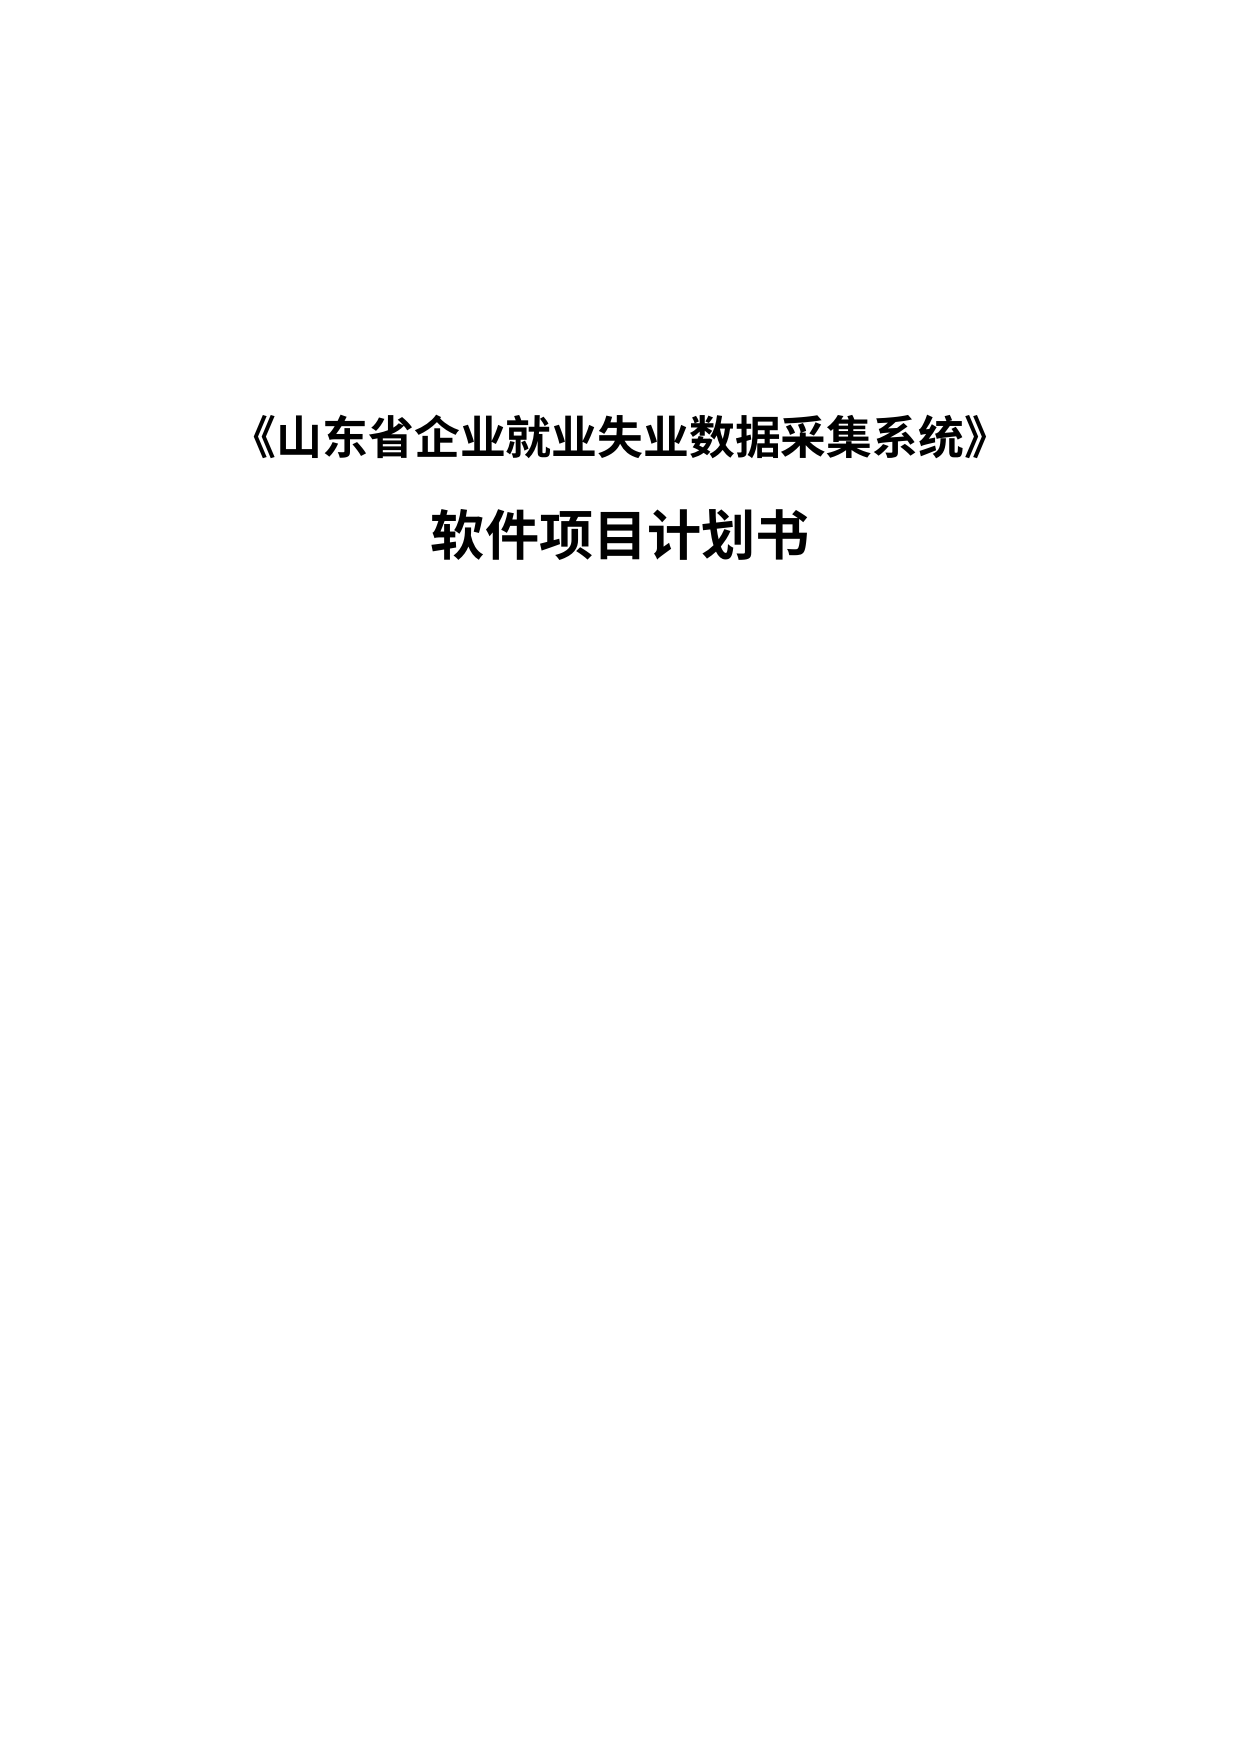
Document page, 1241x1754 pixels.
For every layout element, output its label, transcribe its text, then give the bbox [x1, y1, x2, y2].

text 软件项目计划书 [118, 483, 1122, 581]
text 《山东省企业就业失业数据采集系统》 [118, 386, 1122, 483]
